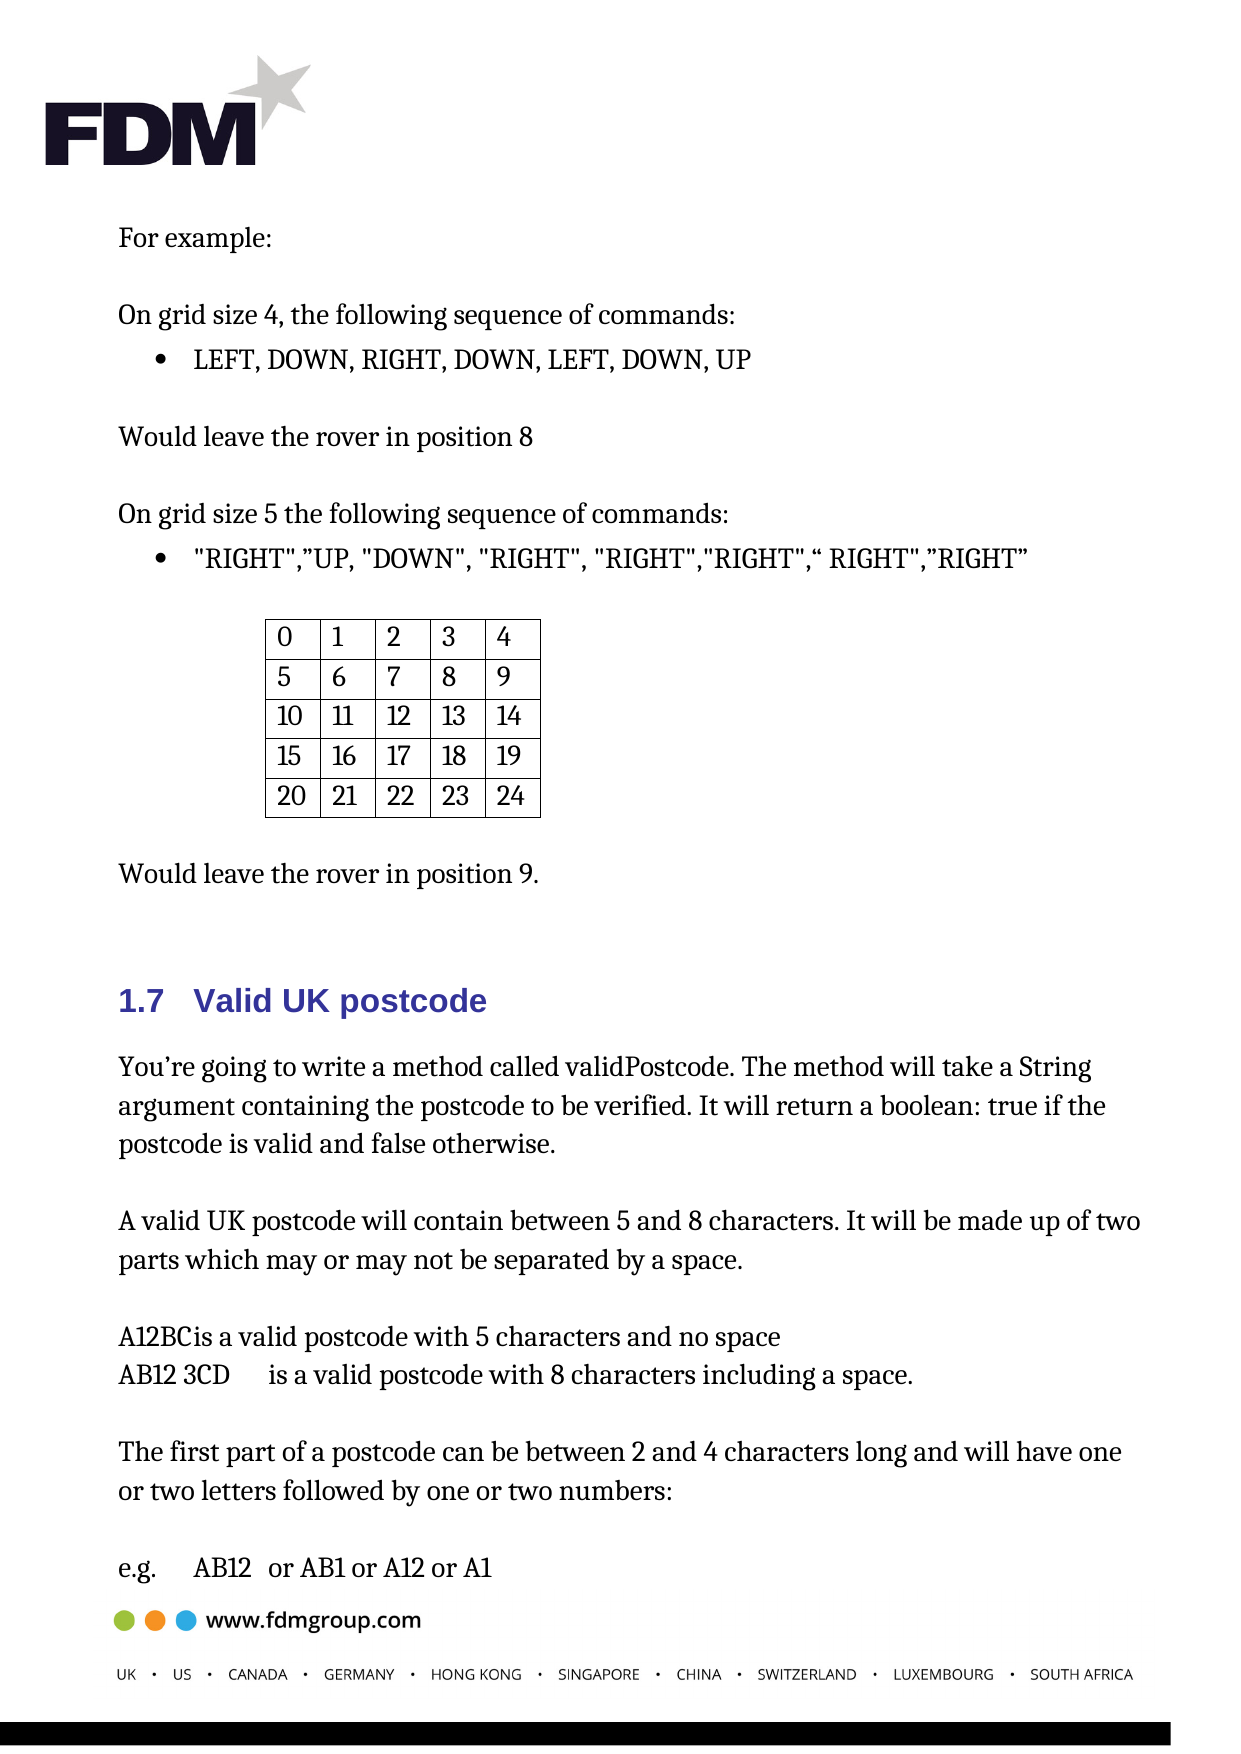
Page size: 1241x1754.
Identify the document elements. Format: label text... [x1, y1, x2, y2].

table_header 1 [321, 620, 375, 659]
text On grid size 4, the following sequence of commands: [118, 298, 1146, 332]
picture [45, 55, 311, 165]
table_cell 14 [486, 700, 540, 738]
list LEFT, DOWN, RIGHT, DOWN, LEFT, DOWN, UP [156, 343, 1146, 377]
table_cell 7 [376, 660, 430, 698]
picture [93, 1589, 1155, 1699]
table_cell 19 [486, 739, 540, 778]
text A valid UK postcode will contain between 5 and 8 characters. It will be made up of two parts which may or may not be separated by a space. [118, 1204, 1146, 1276]
table_cell 24 [486, 779, 540, 817]
table_cell 22 [376, 779, 430, 817]
table_cell 15 [266, 739, 320, 778]
table_header 0 [266, 620, 320, 659]
table_header 3 [431, 620, 485, 659]
text The first part of a postcode can be between 2 and 4 characters long and will have one or two letters followed by one or two numbers: [118, 1436, 1146, 1508]
table_cell 6 [321, 660, 375, 698]
text Would leave the rover in position 8 [118, 420, 1146, 454]
text AB12 3CD is a valid postcode with 8 characters including a space. [118, 1358, 1146, 1392]
table_cell 13 [431, 700, 485, 738]
table_header 2 [376, 620, 430, 659]
text On grid size 5 the following sequence of commands: [118, 497, 1146, 531]
text e.g. AB12 or AB1 or A12 or A1 [118, 1551, 1146, 1585]
table_cell 12 [376, 700, 430, 738]
table_cell 16 [321, 739, 375, 778]
table_cell 18 [431, 739, 485, 778]
table_cell 23 [431, 779, 485, 817]
table_cell 9 [486, 660, 540, 698]
table_cell 20 [266, 779, 320, 817]
table_cell 8 [431, 660, 485, 698]
list "RIGHT",”UP, "DOWN", "RIGHT", "RIGHT","RIGHT",“ RIGHT",”RIGHT” [156, 542, 1146, 576]
subtitle Valid UK postcode [118, 981, 1146, 1019]
table_cell 21 [321, 779, 375, 817]
text You’re going to write a method called validPostcode. The method will take a String argument containing the postcode to be verified. It will return a boolean: true if the postcode is valid and false otherwise. [118, 1050, 1146, 1161]
table_cell 17 [376, 739, 430, 778]
table_cell 11 [321, 700, 375, 738]
table_cell 10 [266, 700, 320, 738]
text Would leave the rover in position 9. [118, 857, 1146, 890]
text A12BC is a valid postcode with 5 characters and no space [118, 1320, 1146, 1353]
text For example: [118, 221, 1146, 255]
table_header 4 [486, 620, 540, 659]
table_cell 5 [266, 660, 320, 698]
